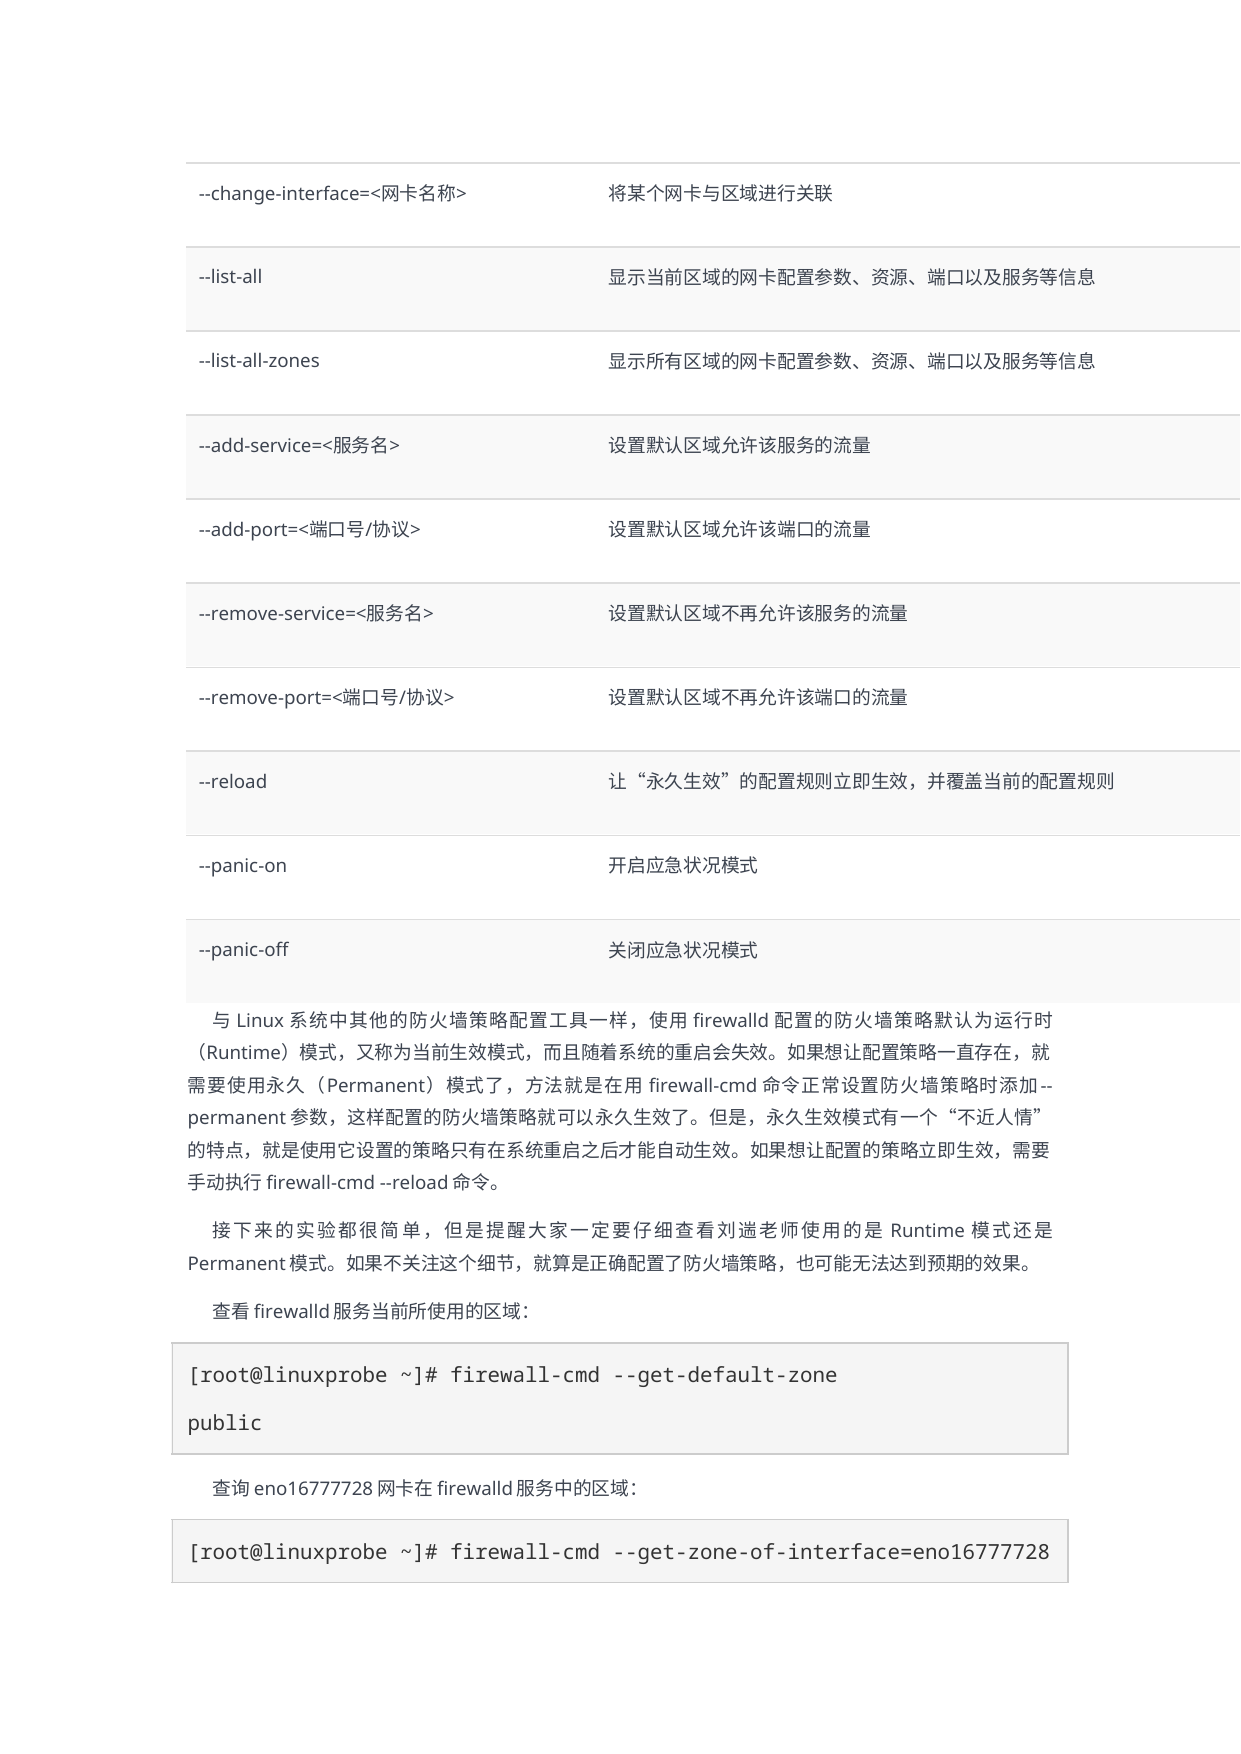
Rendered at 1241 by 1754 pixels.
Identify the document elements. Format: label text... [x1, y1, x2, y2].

table_cell 让“永久生效”的配置规则立即生效，并覆盖当前的配置规则 [596, 752, 1240, 834]
table_cell 显示当前区域的网卡配置参数、资源、端口以及服务等信息 [596, 248, 1240, 330]
table_cell --panic-on [186, 836, 596, 918]
table_cell --list-all-zones [186, 332, 596, 414]
table_cell 显示所有区域的网卡配置参数、资源、端口以及服务等信息 [596, 332, 1240, 414]
table_cell --remove-service=<服务名> [186, 584, 596, 666]
table_cell 开启应急状况模式 [596, 836, 1240, 918]
text 接下来的实验都很简单，但是提醒大家一定要仔细查看刘遄老师使用的是Runtime模式还是Permanent模式。如果不关注这个细节，就算是正确配置了防火墙策略，也可能无法达到预期的效果。 [187, 1213, 1053, 1278]
table_cell --panic-off [186, 920, 596, 1003]
table_cell 设置默认区域允许该服务的流量 [596, 416, 1240, 498]
table_cell --remove-port=<端口号/协议> [186, 668, 596, 750]
text 查询eno16777728网卡在firewalld服务中的区域： [187, 1471, 1053, 1503]
text public [173, 1390, 1067, 1453]
table_cell 设置默认区域不再允许该服务的流量 [596, 584, 1240, 666]
table_cell 设置默认区域不再允许该端口的流量 [596, 668, 1240, 750]
text [root@linuxprobe ~]# firewall-cmd --get-default-zone [173, 1344, 1067, 1390]
table_cell --add-service=<服务名> [186, 416, 596, 498]
text [root@linuxprobe ~]# firewall-cmd --get-zone-of-interface=eno16777728 [173, 1520, 1067, 1582]
table_cell 关闭应急状况模式 [596, 920, 1240, 1003]
table_cell --reload [186, 752, 596, 834]
text 查看firewalld服务当前所使用的区域： [187, 1294, 1053, 1326]
table_cell 设置默认区域允许该端口的流量 [596, 500, 1240, 582]
table_cell --change-interface=<网卡名称> [186, 164, 596, 246]
table_cell --add-port=<端口号/协议> [186, 500, 596, 582]
table_cell --list-all [186, 248, 596, 330]
text 与Linux系统中其他的防火墙策略配置工具一样，使用firewalld配置的防火墙策略默认为运行时（Runtime）模式，又称为当前生效模式，而且随着系统的重启会失效。如果想让配置策略一直存在，就需要使用永久（Permanent）模式了，方法就是在用firewall-cmd命令正常设置防火墙策略时添加--permanent参数，这样配置的防火墙策略就可以永久生效了。但是，永久生效模式有一个“不近人情”的特点，就是使用它设置的策略只有在系统重启之后才能自动生效。如果想让配置的策略立即生效，需要手动执行firewall-cmd --reload命令。 [187, 1003, 1053, 1198]
table_cell 将某个网卡与区域进行关联 [596, 164, 1240, 246]
